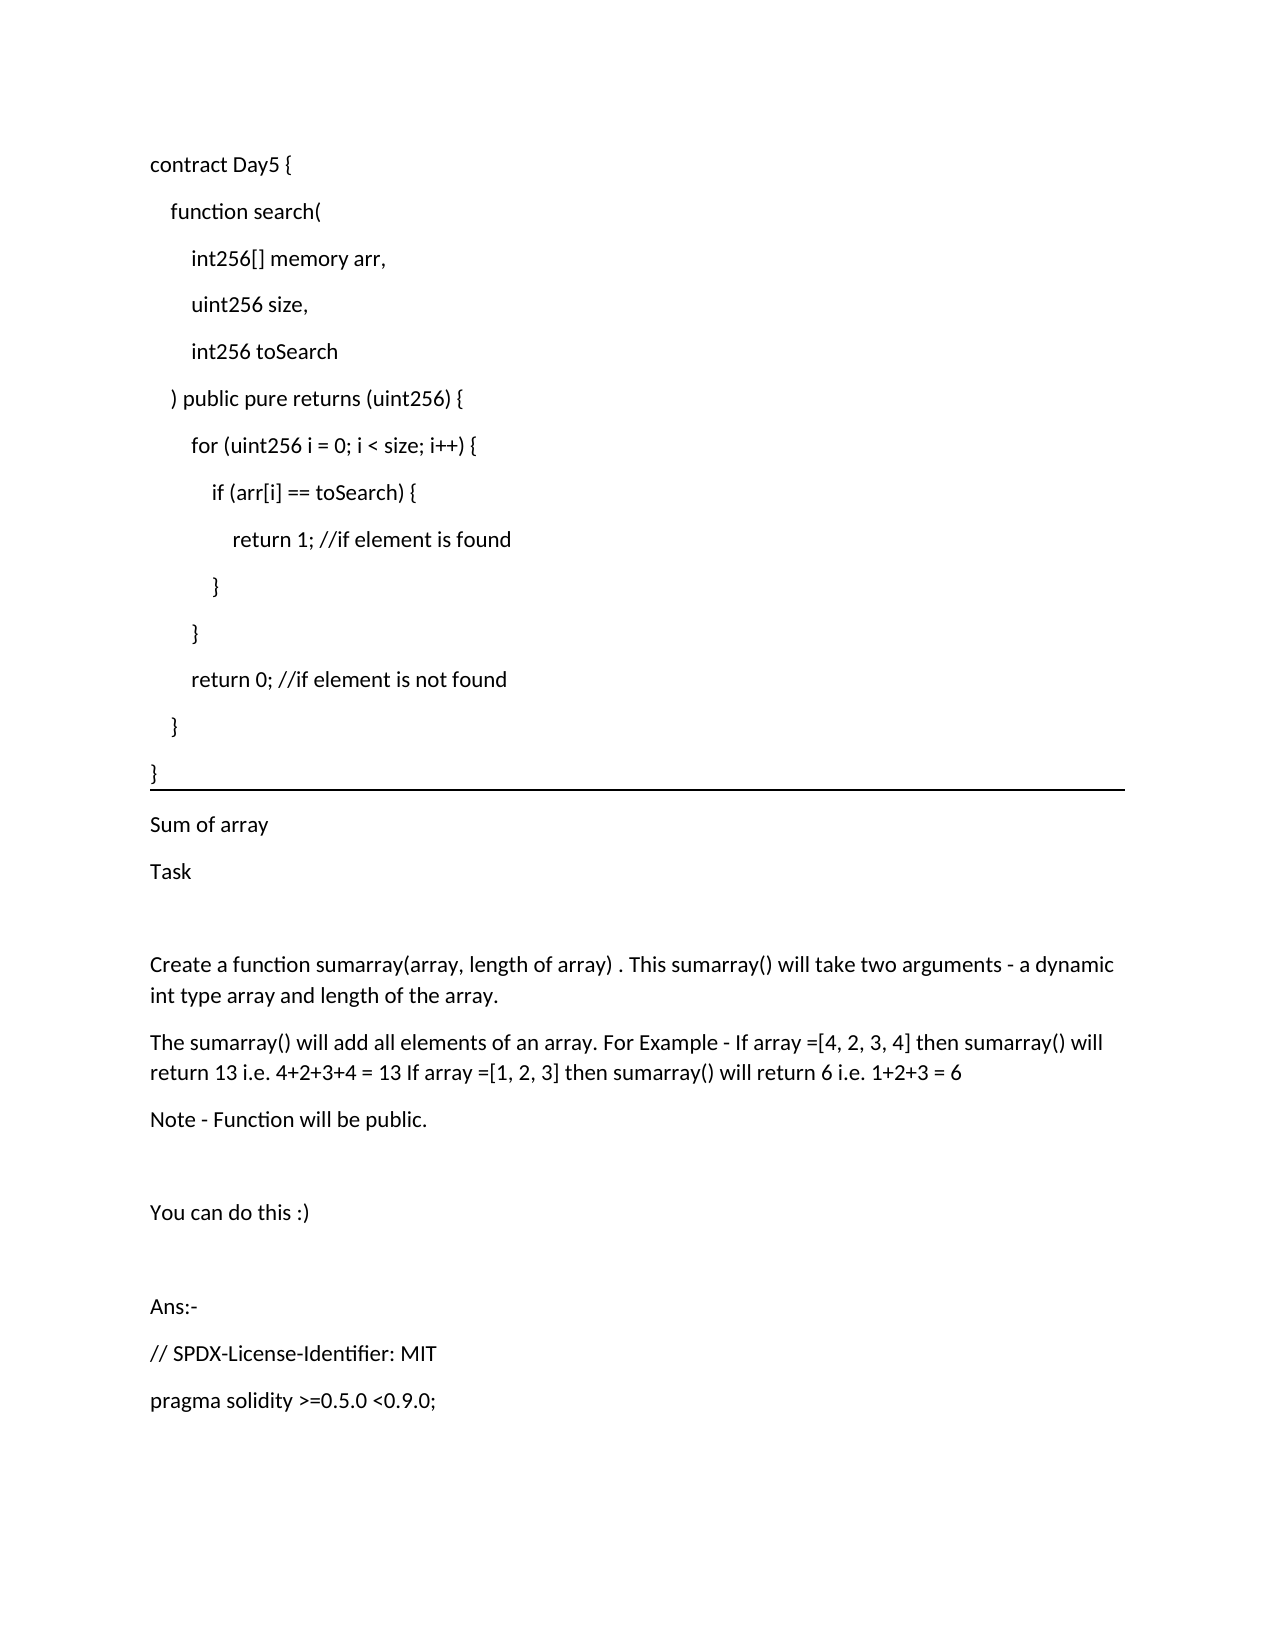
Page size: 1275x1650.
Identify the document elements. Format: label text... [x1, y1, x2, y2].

text Ans:- [150, 1292, 1125, 1320]
text // SPDX-License-Identifier: MIT [150, 1339, 1125, 1367]
text function search( [150, 197, 1125, 225]
text if (arr[i] == toSearch) { [150, 478, 1125, 506]
text Sum of array [150, 810, 1125, 838]
text } [150, 572, 1125, 600]
text for (uint256 i = 0; i < size; i++) { [150, 431, 1125, 459]
text int256 toSearch [150, 337, 1125, 366]
text return 1; //if element is found [150, 525, 1125, 553]
text Task [150, 857, 1125, 885]
text uint256 size, [150, 291, 1125, 319]
text } [150, 619, 1125, 647]
text } [150, 759, 1125, 789]
text Note - Function will be public. [150, 1105, 1125, 1133]
text pragma solidity >=0.5.0 <0.9.0; [150, 1386, 1125, 1414]
text } [150, 712, 1125, 741]
text int256[] memory arr, [150, 244, 1125, 272]
text You can do this :) [150, 1198, 1125, 1226]
text The sumarray() will add all elements of an array. For Example - If array =[4, 2, 3, 4] then sumarray() will return 13 i.e. 4+2+3+4 = 13 If array =[1, 2, 3] then sumarray() will return 6 i.e. 1+2+3 = 6 [150, 1028, 1125, 1086]
text Create a function sumarray(array, length of array) . This sumarray() will take two arguments - a dynamic int type array and length of the array. [150, 951, 1125, 1009]
text contract Day5 { [150, 150, 1125, 178]
text ) public pure returns (uint256) { [150, 384, 1125, 412]
text return 0; //if element is not found [150, 666, 1125, 694]
